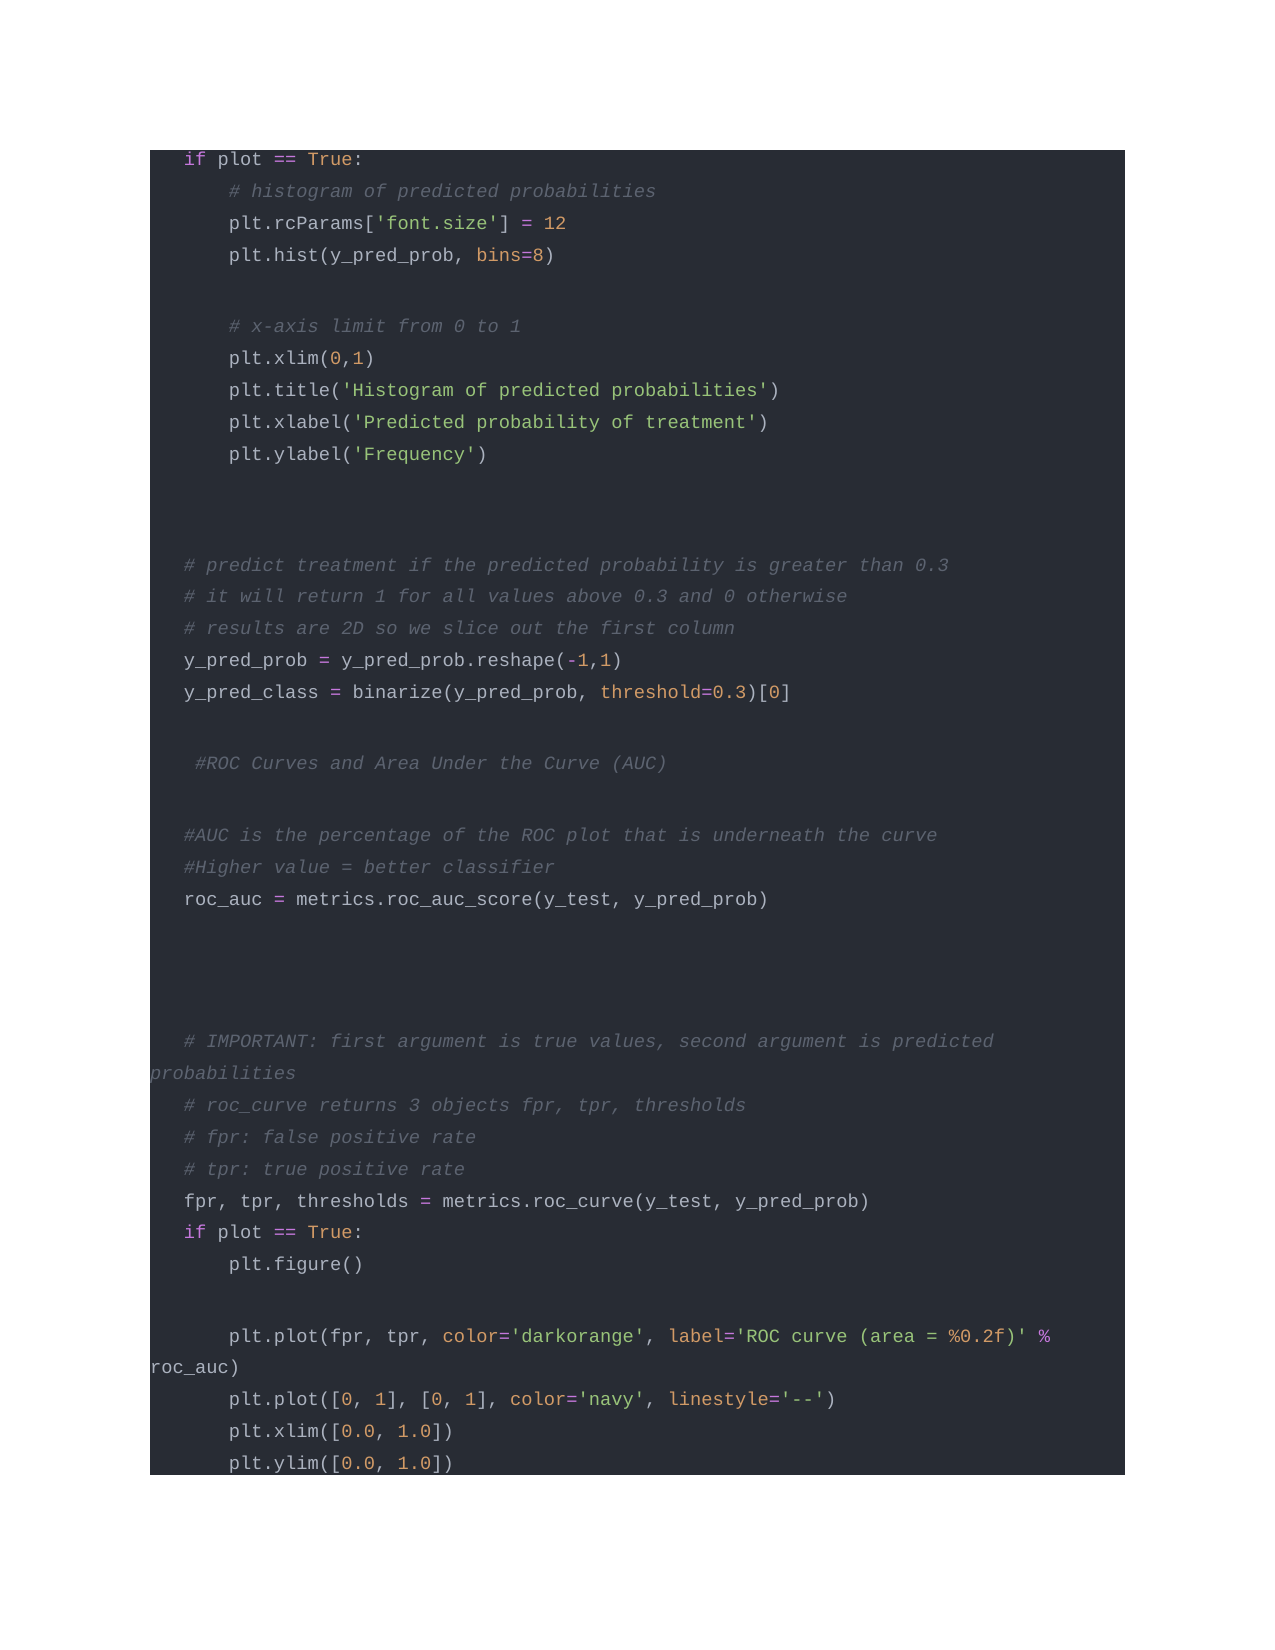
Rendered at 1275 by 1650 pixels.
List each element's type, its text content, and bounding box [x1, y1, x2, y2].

text plt.ylabel('Frequency') [150, 444, 1125, 466]
text plt.figure() [150, 1255, 1125, 1276]
text # predict treatment if the predicted probability is greater than 0.3 [150, 555, 1125, 577]
text # roc_curve returns 3 objects fpr, tpr, thresholds [150, 1096, 1125, 1117]
text #ROC Curves and Area Under the Curve (AUC) [150, 754, 1125, 775]
text plt.rcParams['font.size'] = 12 [150, 214, 1125, 235]
text y_pred_class = binarize(y_pred_prob, threshold=0.3)[0] [150, 683, 1125, 704]
text # IMPORTANT: first argument is true values, second argument is predicted probabilities [150, 1032, 1125, 1085]
text roc_auc = metrics.roc_auc_score(y_test, y_pred_prob) [150, 889, 1125, 911]
text plt.plot(fpr, tpr, color='darkorange', label='ROC curve (area = %0.2f)' % roc_auc) [150, 1326, 1125, 1379]
text if plot == True: [150, 1223, 1125, 1244]
text fpr, tpr, thresholds = metrics.roc_curve(y_test, y_pred_prob) [150, 1191, 1125, 1213]
text plt.xlim(0,1) [150, 349, 1125, 370]
text # fpr: false positive rate [150, 1128, 1125, 1149]
text # x-axis limit from 0 to 1 [150, 317, 1125, 338]
text plt.ylim([0.0, 1.0]) [150, 1454, 1125, 1475]
text plt.xlim([0.0, 1.0]) [150, 1422, 1125, 1443]
text #Higher value = better classifier [150, 857, 1125, 879]
text plt.plot([0, 1], [0, 1], color='navy', linestyle='--') [150, 1390, 1125, 1411]
text plt.title('Histogram of predicted probabilities') [150, 381, 1125, 402]
text # histogram of predicted probabilities [150, 182, 1125, 203]
text # tpr: true positive rate [150, 1159, 1125, 1181]
text #AUC is the percentage of the ROC plot that is underneath the curve [150, 826, 1125, 847]
text # results are 2D so we slice out the first column [150, 619, 1125, 640]
text plt.hist(y_pred_prob, bins=8) [150, 246, 1125, 267]
text y_pred_prob = y_pred_prob.reshape(-1,1) [150, 651, 1125, 672]
text # it will return 1 for all values above 0.3 and 0 otherwise [150, 587, 1125, 608]
text plt.xlabel('Predicted probability of treatment') [150, 413, 1125, 434]
text if plot == True: [150, 150, 1125, 171]
